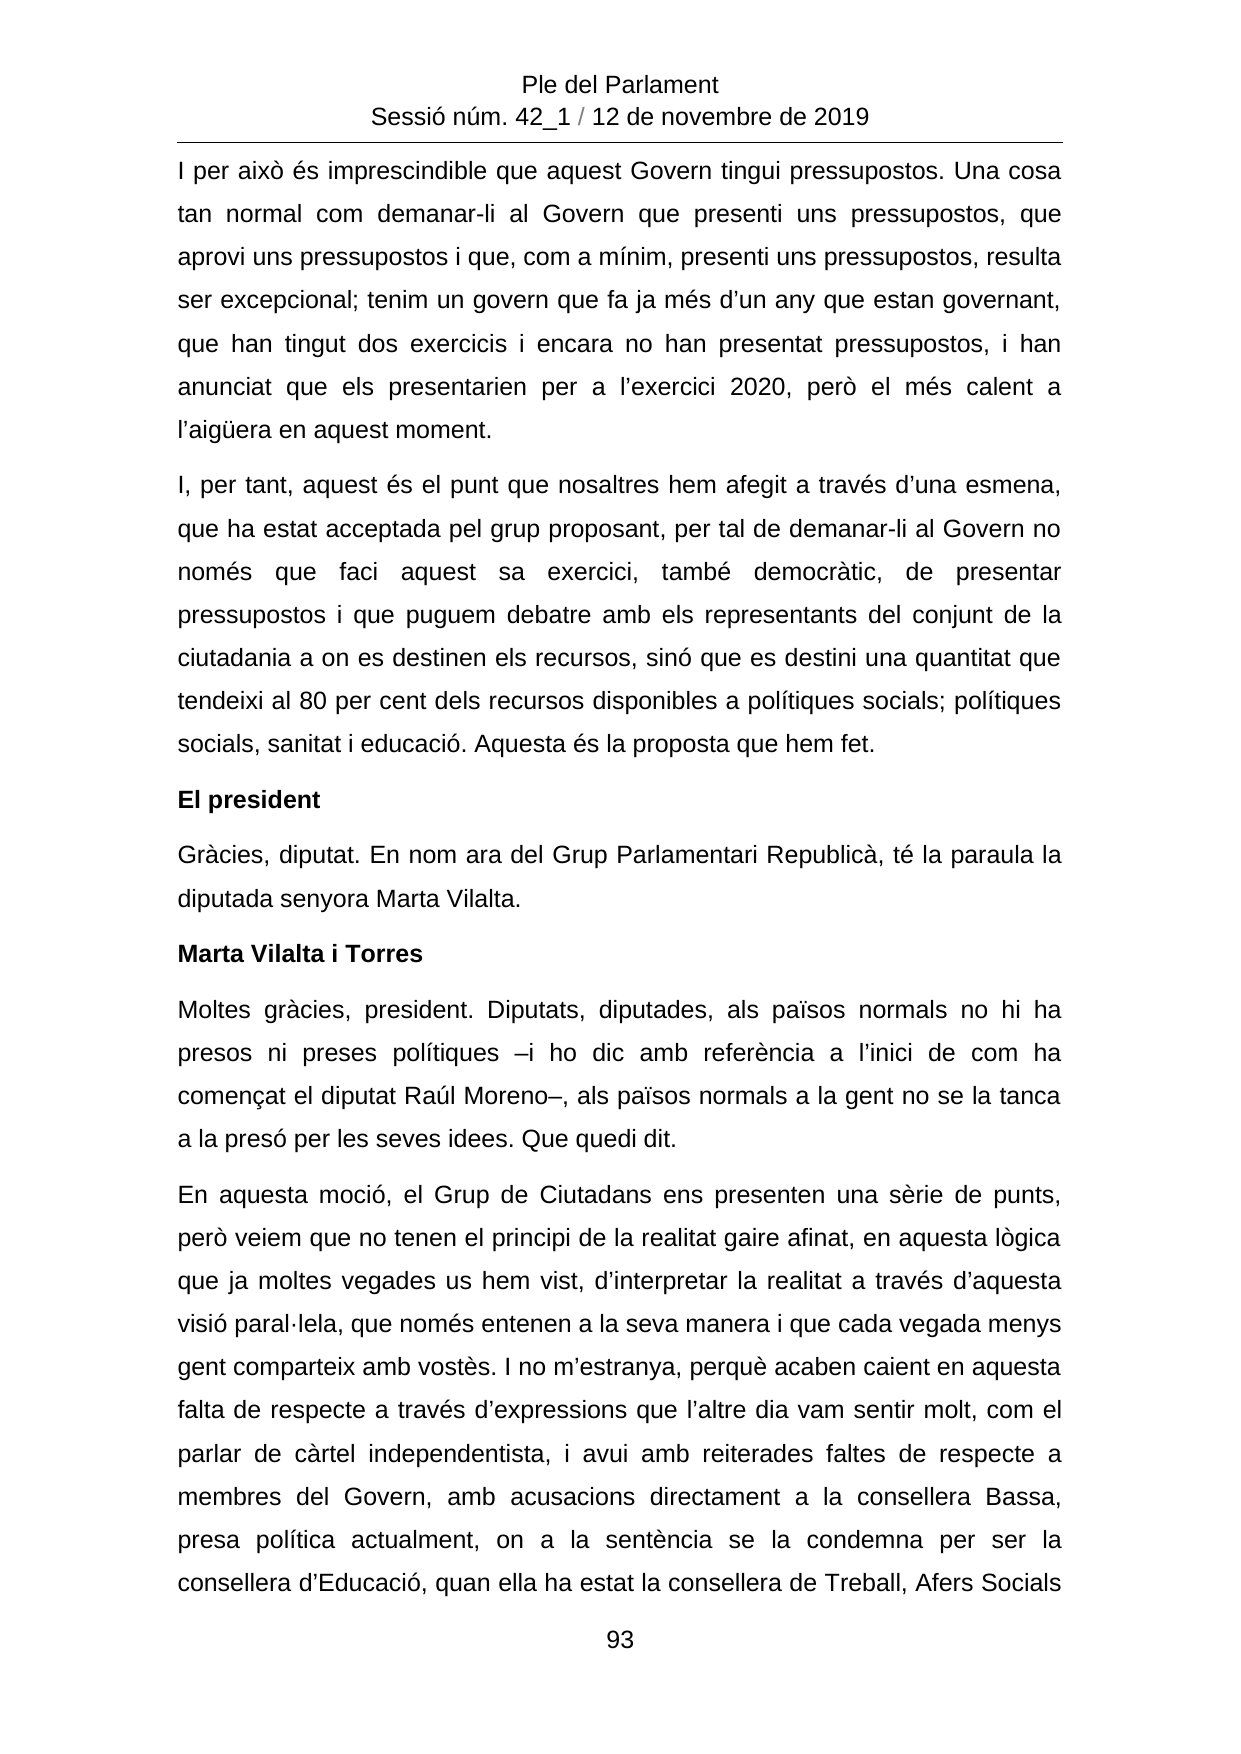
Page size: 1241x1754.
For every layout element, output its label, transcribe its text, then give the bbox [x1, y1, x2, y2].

text Gràcies, diputat. En nom ara del Grup Parlamentari Republicà, té la paraula la diputada senyora Marta Vilalta. [177, 840, 1063, 912]
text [177, 1180, 1063, 1597]
text El president [177, 785, 1063, 813]
text Moltes gràcies, president. Diputats, diputades, als països normals no hi ha presos ni preses polítiques –i ho dic amb referència a l’inici de com ha començat el diputat Raúl Moreno–, als països normals a la gent no se la tanca a la presó per les seves idees. Que quedi dit. [177, 995, 1063, 1153]
text Marta Vilalta i Torres [177, 939, 1063, 968]
text I per això és imprescindible que aquest Govern tingui pressupostos. Una cosa tan normal com demanar-li al Govern que presenti uns pressupostos, que aprovi uns pressupostos i que, com a mínim, presenti uns pressupostos, resulta ser excepcional; tenim un govern que fa ja més d’un any que estan governant, que han tingut dos exercicis i encara no han presentat pressupostos, i han anunciat que els presentarien per a l’exercici 2020, però el més calent a l’aigüera en aquest moment. [177, 156, 1063, 443]
text I, per tant, aquest és el punt que nosaltres hem afegit a través d’una esmena, que ha estat acceptada pel grup proposant, per tal de demanar-li al Govern no només que faci aquest sa exercici, també democràtic, de presentar pressupostos i que puguem debatre amb els representants del conjunt de la ciutadania a on es destinen els recursos, sinó que es destini una quantitat que tendeixi al 80 per cent dels recursos disponibles a polítiques socials; polítiques socials, sanitat i educació. Aquesta és la proposta que hem fet. [177, 470, 1063, 758]
